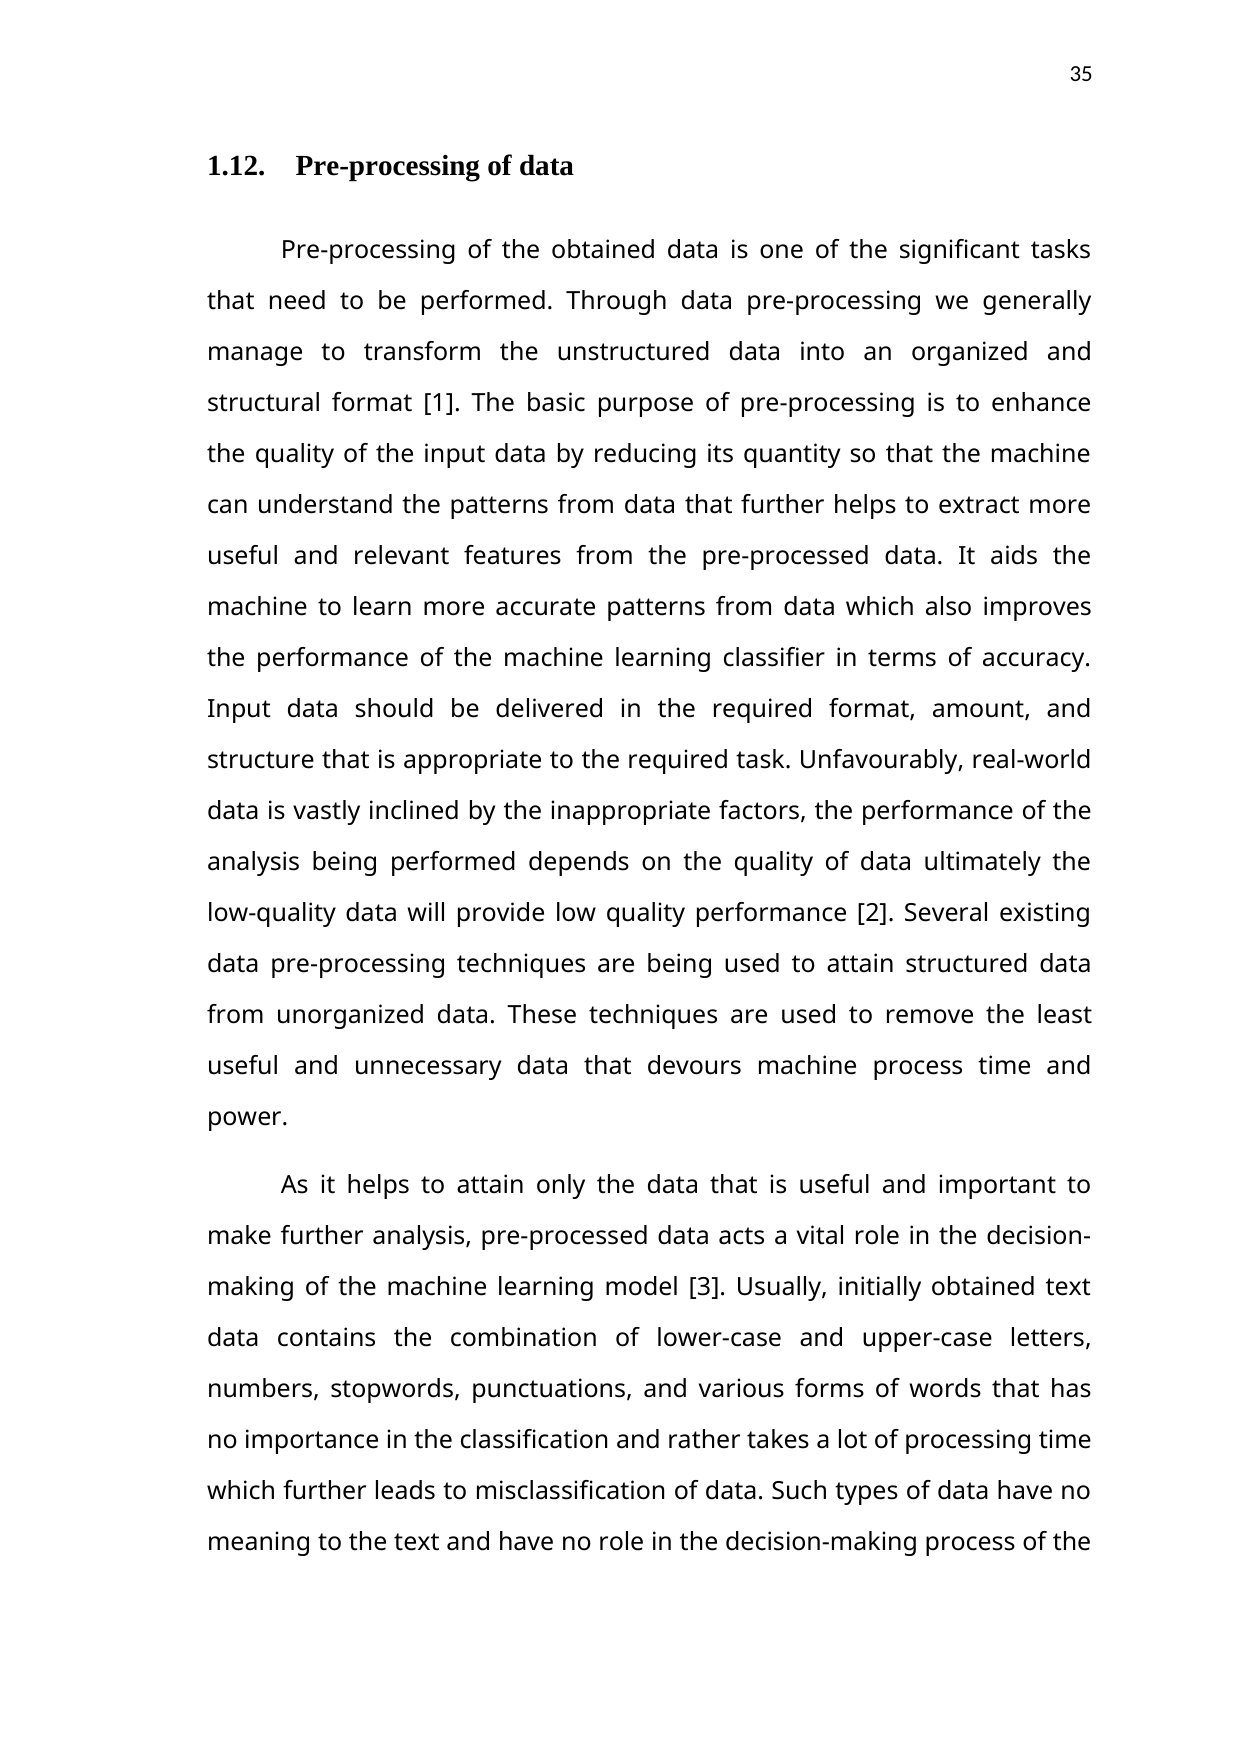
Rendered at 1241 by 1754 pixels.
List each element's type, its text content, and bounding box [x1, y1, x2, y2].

text Pre-processing of the obtained data is one of the significant tasks that need to be performed. Through data pre-processing we generally manage to transform the unstructured data into an organized and structural format [1]. The basic purpose of pre-processing is to enhance the quality of the input data by reducing its quantity so that the machine can understand the patterns from data that further helps to extract more useful and relevant features from the pre-processed data. It aids the machine to learn more accurate patterns from data which also improves the performance of the machine learning classifier in terms of accuracy. Input data should be delivered in the required format, amount, and structure that is appropriate to the required task. Unfavourably, real-world data is vastly inclined by the inappropriate factors, the performance of the analysis being performed depends on the quality of data ultimately the low-quality data will provide low quality performance [2]. Several existing data pre-processing techniques are being used to attain structured data from unorganized data. These techniques are used to remove the least useful and unnecessary data that devours machine process time and power. [207, 231, 1092, 1133]
subtitle Pre-processing of data [207, 148, 1092, 181]
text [207, 1167, 1092, 1558]
